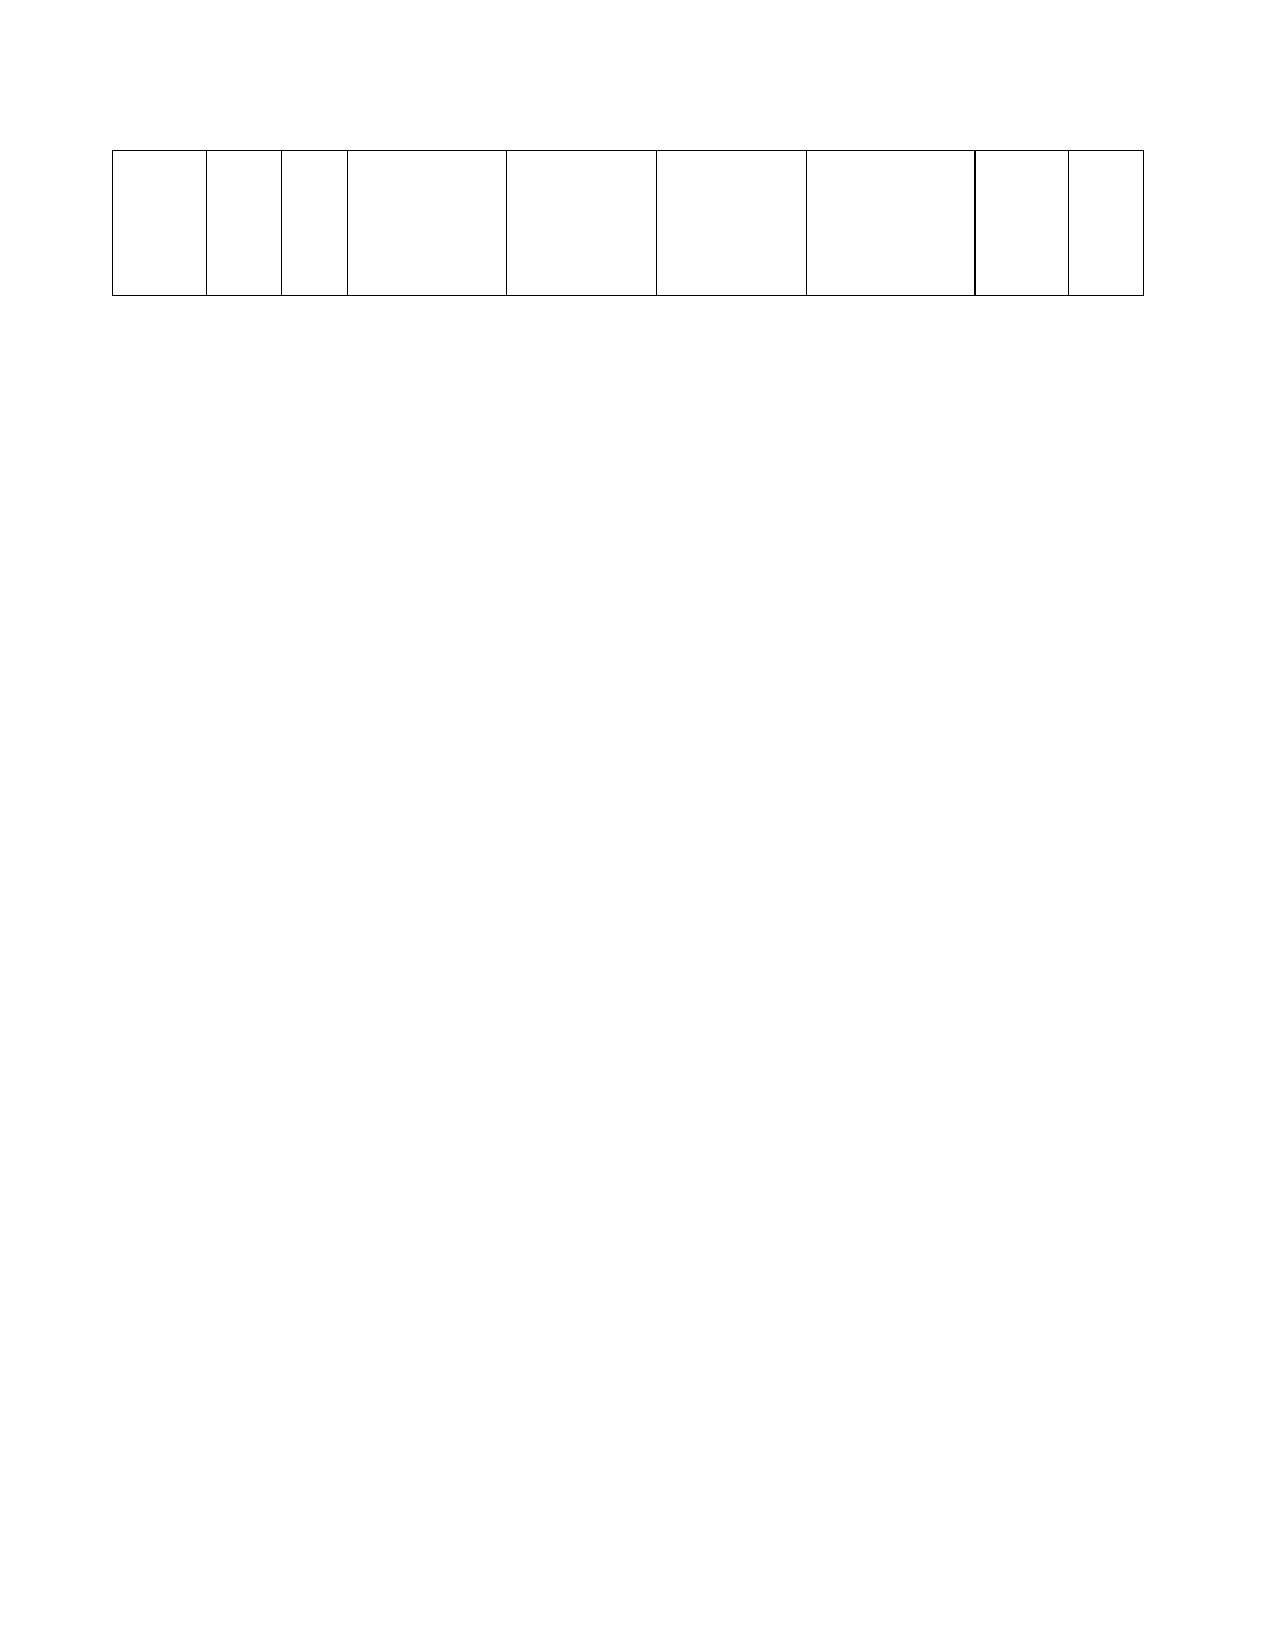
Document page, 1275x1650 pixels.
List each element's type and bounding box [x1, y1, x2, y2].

table_cell [348, 151, 506, 295]
table_cell [657, 151, 806, 295]
table_cell [1069, 151, 1143, 295]
table_cell [282, 151, 347, 295]
table_cell [807, 151, 974, 295]
table_cell [976, 151, 1068, 295]
table_cell [207, 151, 281, 295]
table_cell [507, 151, 656, 295]
table_cell [113, 151, 206, 295]
